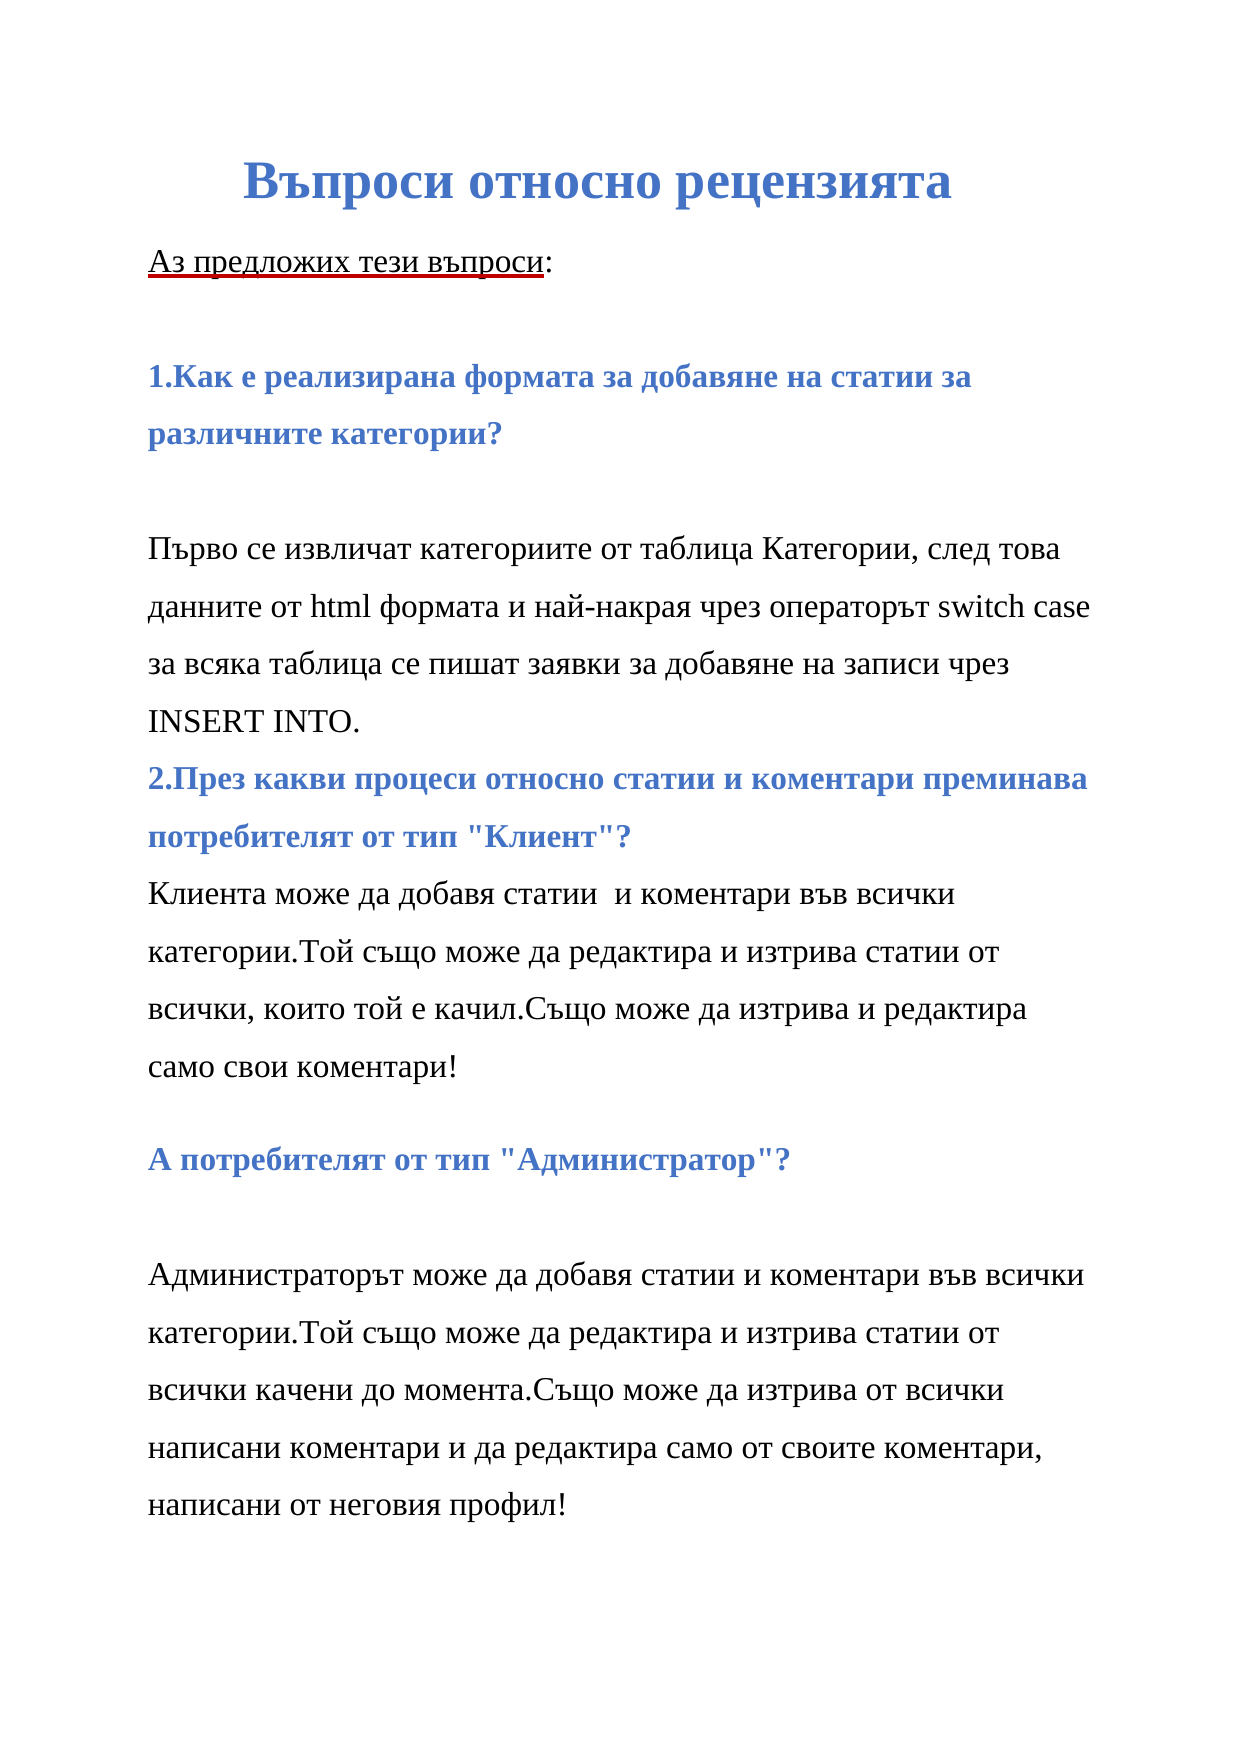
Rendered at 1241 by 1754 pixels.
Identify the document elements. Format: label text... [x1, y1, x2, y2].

text 2.През какви процеси относно статии и коментари преминава потребителят от тип "Клиент"? [148, 758, 1093, 854]
text 1.Как е реализирана формата за добавяне на статии за различните категории? [148, 356, 1093, 452]
text Клиента може да добавя статии и коментари във всички категории.Той също може да редактира и изтрива статии от всички, които той е качил.Също може да изтрива и редактира само свои коментари! [148, 873, 1093, 1084]
subtitle Въпроси относно рецензията [103, 148, 1093, 210]
text Аз предложих тези въпроси: [148, 241, 1093, 279]
text Администраторът може да добавя статии и коментари във всички категории.Той също може да редактира и изтрива статии от всички качени до момента.Също може да изтрива от всички написани коментари и да редактира само от своите коментари, написани от неговия профил! [148, 1254, 1093, 1523]
text Първо се извличат категориите от таблица Категории, след това данните от html формата и най-накрая чрез операторът switch case за всяка таблица се пишат заявки за добавяне на записи чрез INSERT INTO. [148, 528, 1093, 739]
text А потребителят от тип "Администратор"? [148, 1139, 1093, 1178]
